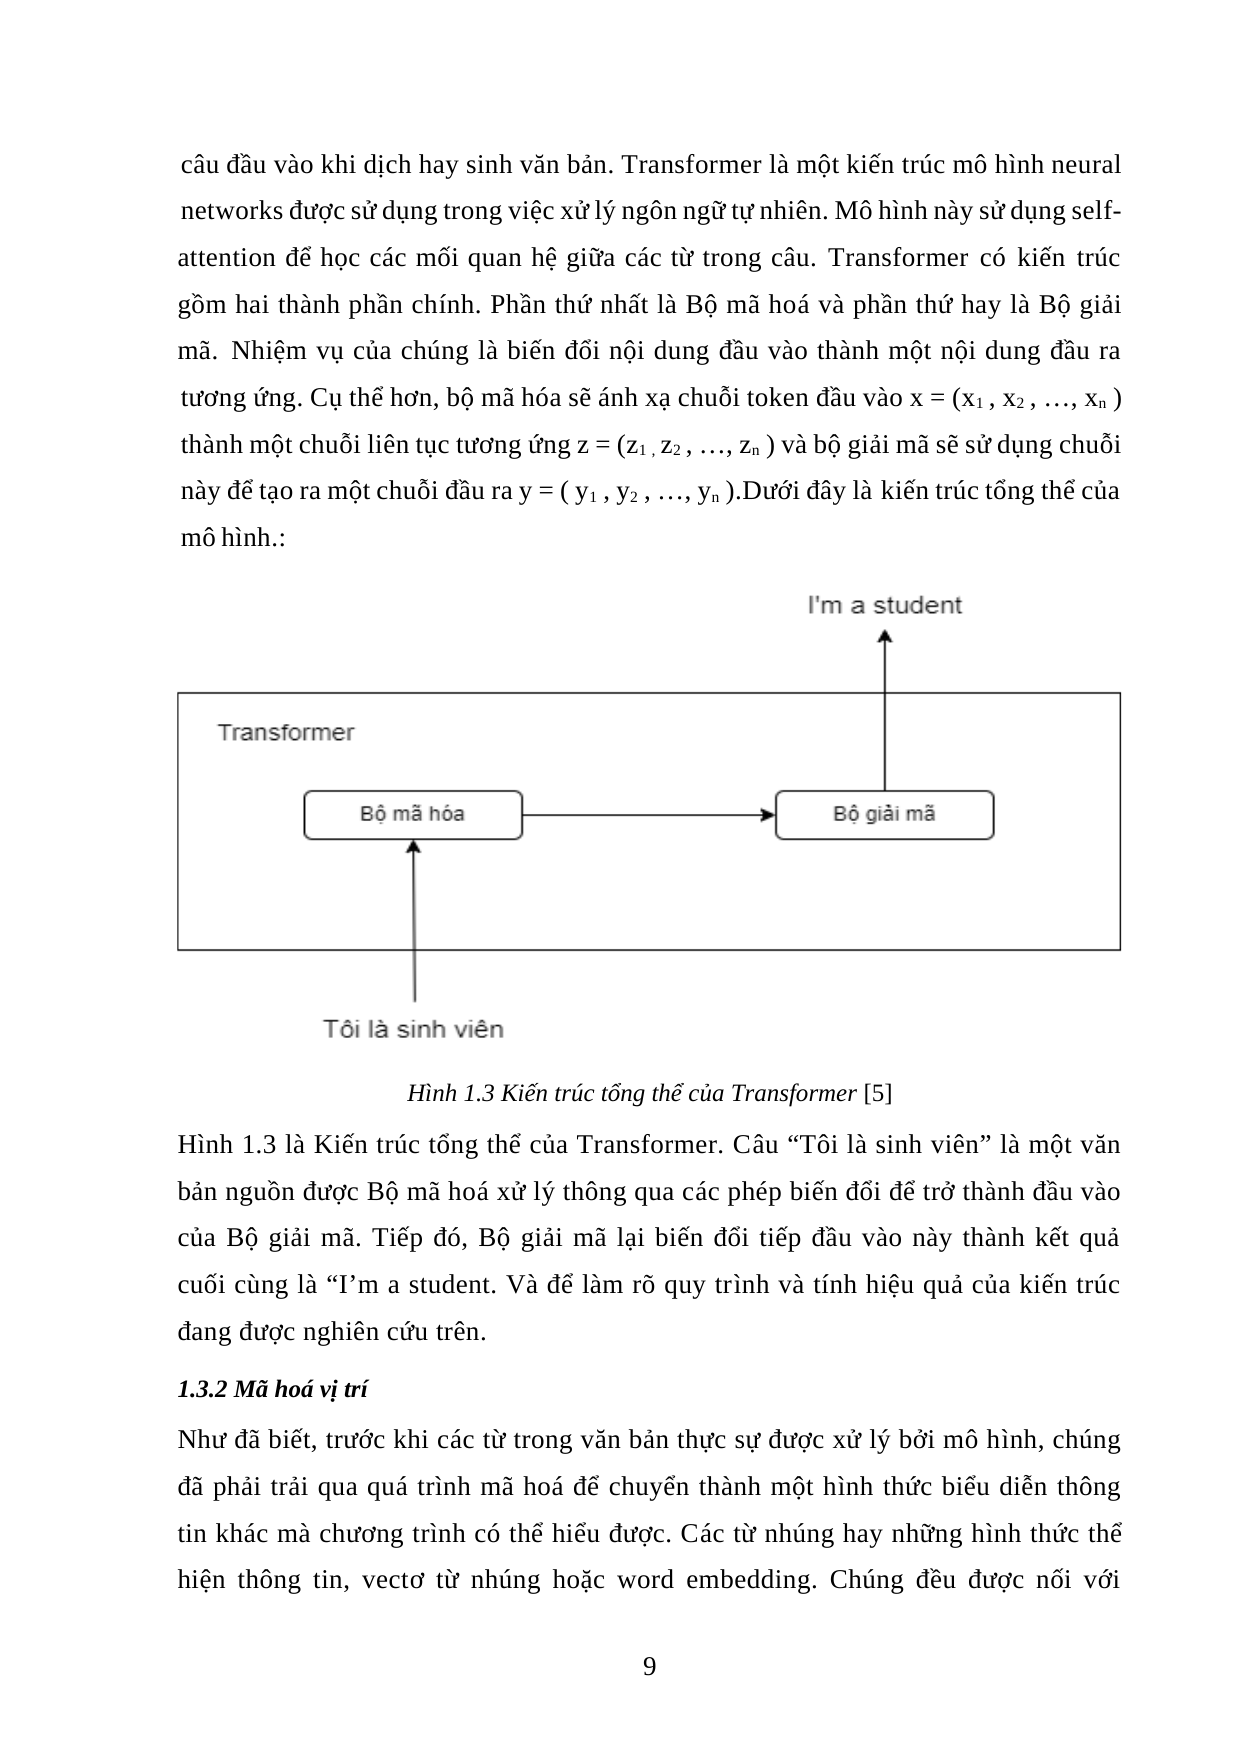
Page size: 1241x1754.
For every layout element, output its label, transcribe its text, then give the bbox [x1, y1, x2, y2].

text Hình 1.3 Kiến trúc tổng thể của Transformer [177, 1078, 1122, 1107]
text Hình 1.3 là Kiến trúc tổng thể của Transformer. Câu “Tôi là sinh viên” là một văn bản nguồn được Bộ mã hoá xử lý thông qua các phép biến đổi để trở thành đầu vào của Bộ giải mã. Tiếp đó, Bộ giải mã lại biến đổi tiếp đầu vào này thành kết quả cuối cùng là “I’m a student. Và để làm rõ quy trình và tính hiệu quả của kiến trúc đang được nghiên cứu trên. [177, 1128, 1122, 1346]
picture [177, 580, 1122, 1054]
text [177, 148, 1122, 552]
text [177, 1423, 1122, 1594]
text 1.3.2 Mã hoá vị trí [177, 1374, 1122, 1403]
